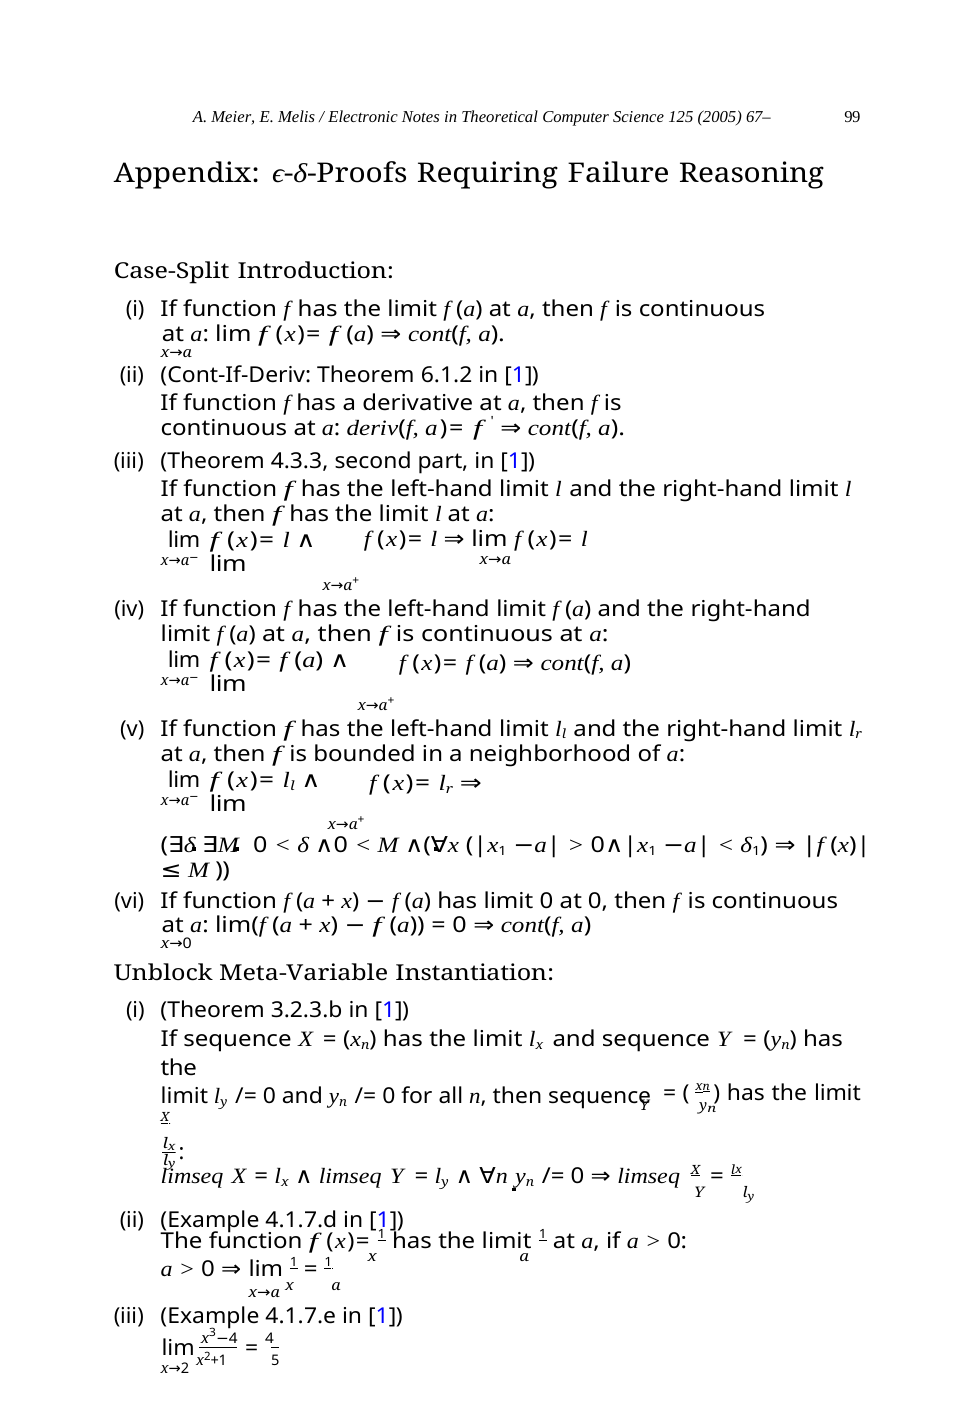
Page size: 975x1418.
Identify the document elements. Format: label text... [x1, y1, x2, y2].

text x→a x a [248, 1280, 875, 1301]
text Case-Split Introduction: [113, 255, 875, 285]
text lim [168, 648, 205, 672]
list (Cont-If-Deriv: Theorem 6.1.2 in [1]) [119, 359, 875, 388]
list (Theorem 4.3.3, second part, in [1]) [113, 445, 875, 474]
subtitle Appendix: ϵ-δ-Proofs Requiring Failure Reasoning [113, 153, 875, 190]
text f (x)= ll ∧ lim [209, 768, 364, 816]
text Unblock Meta-Variable Instantiation: [113, 956, 875, 986]
text limseq X = lx ∧ limseq Y = ly ∧ ∀n yn /=0 ⇒ limseq X = lx [160, 1171, 875, 1187]
list (Theorem 3.2.3.b in [1]) [126, 994, 875, 1023]
text The function f (x)= 1 has the limit 1 at a, if a > 0: [311, 1233, 875, 1252]
list (Example 4.1.7.d in [1]) [119, 1204, 875, 1233]
text = ( xn ) has the limit [663, 1081, 875, 1105]
list If function f (a + x) − f (a) has limit 0 at 0, then f is continuous at a: lim(f (a + x) − f (a)) = 0 ⇒ cont(f, a) [114, 888, 842, 939]
list If function f has the left-hand limit f (a) and the right-hand limit f (a) at a, then f is continuous at a: [114, 595, 862, 648]
text If sequence X = (xn) has the limit lx and sequence Y = (yn) has the [160, 1023, 875, 1081]
text x→a+ [209, 696, 394, 713]
text (∃δ ∃M 0 < δ ∧0 < M ∧(∀x (|x1 −a| > 0∧|x1 −a| < δ1) ⇒ |f (x)| ≤ M )) [160, 833, 875, 882]
text If function f has the left-hand limit l and the right-hand limit l at a, then f has the limit l at a: [160, 475, 875, 528]
list If function f has the left-hand limit ll and the right-hand limit lr at a, then f is bounded in a neighborhood of a: [120, 715, 862, 768]
text lim [168, 768, 205, 792]
list (Example 4.1.7.e in [1]) [113, 1301, 875, 1328]
text x→a− [160, 792, 205, 808]
text lim x3−4 = 4 [161, 1328, 875, 1348]
text x→a+ [209, 576, 359, 593]
text f (x)= lr ⇒ [369, 768, 875, 796]
text x→a− [160, 552, 205, 569]
text x→2 x2+1 5 [160, 1348, 875, 1370]
text x→0 [160, 939, 875, 952]
text a > 0 ⇒ lim 1 = 1 [160, 1263, 875, 1280]
text f (x)= l ⇒ lim f (x)= l [363, 528, 875, 552]
text f (x)= f (a) ∧ lim [209, 648, 394, 696]
text Y ly [89, 1187, 754, 1203]
text x→a [479, 552, 875, 568]
text f (x)= f (a) ⇒ cont(f, a) [399, 648, 875, 676]
text x→a+ [209, 816, 364, 833]
text x→a− [160, 672, 205, 689]
list If function f has the limit f (a) at a, then f is continuous at a: lim f (x)= f (a) ⇒ cont(f, a). [126, 296, 773, 348]
text lim [168, 528, 205, 552]
text limit ly /= 0 and yn /= 0 for all n, then sequence X [160, 1081, 652, 1137]
text f (x)= l ∧ lim [209, 528, 359, 576]
text If function f has a derivative at a, then f is continuous at a: deriv(f, a)= f ' ⇒ cont(f, a). [160, 389, 753, 441]
